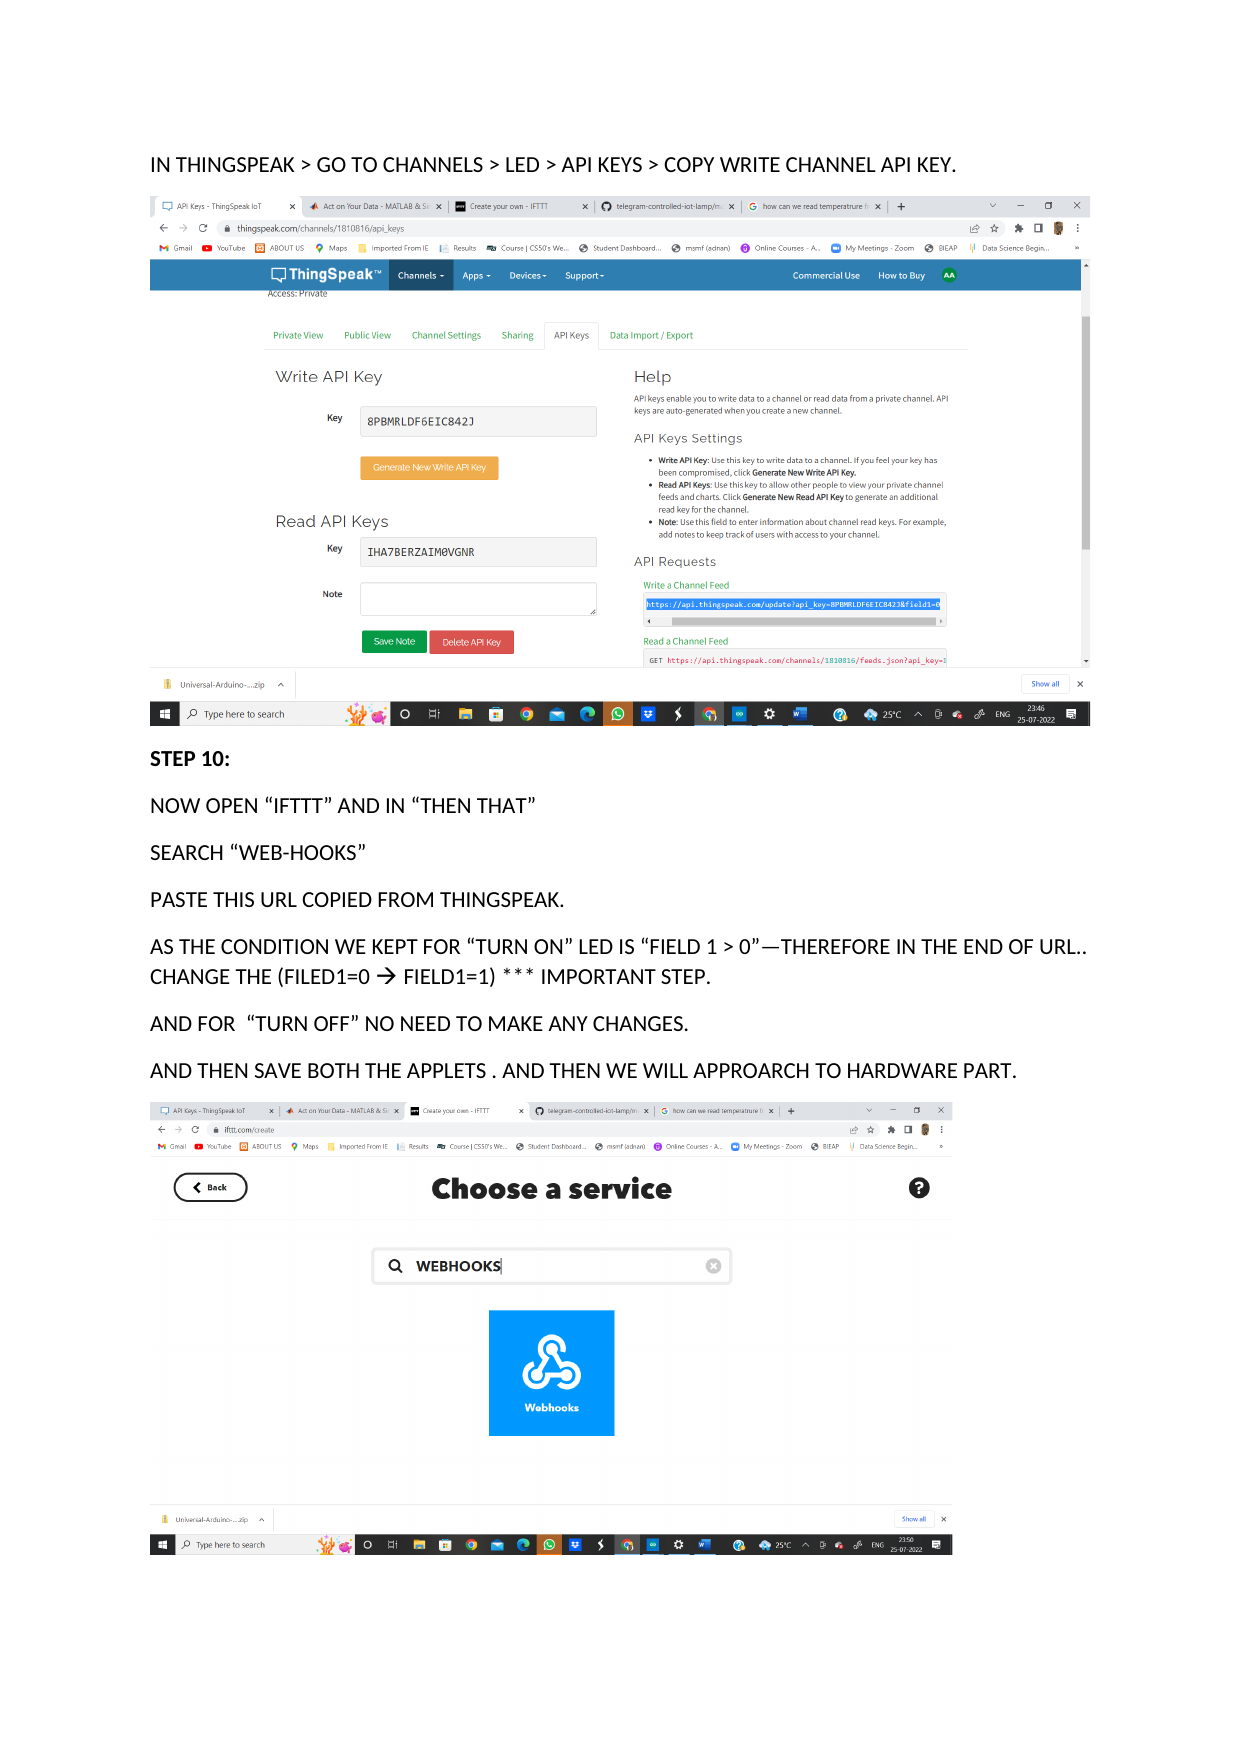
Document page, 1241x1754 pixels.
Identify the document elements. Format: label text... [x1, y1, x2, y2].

text AND FOR “TURN OFF” NO NEED TO MAKE ANY CHANGES. [150, 1009, 1090, 1037]
text STEP 10: [150, 744, 1090, 773]
text IN THINGSPEAK > GO TO CHANNELS > LED > API KEYS > COPY WRITE CHANNEL API KEY. [150, 150, 1090, 178]
text NOW OPEN “IFTTT” AND IN “THEN THAT” [150, 791, 1090, 819]
text SEARCH “WEB-HOOKS” [150, 838, 1090, 866]
text AS THE CONDITION WE KEPT FOR “TURN ON” LED IS “FIELD 1 > 0”—THEREFORE IN THE END OF URL.. CHANGE THE (FILED1=0 FIELD1=1) *** IMPORTANT STEP. [150, 932, 1090, 990]
text AND THEN SAVE BOTH THE APPLETS . AND THEN WE WILL APPROARCH TO HARDWARE PART. [150, 1056, 1090, 1084]
picture [150, 196, 1091, 726]
picture [150, 1102, 953, 1555]
text PASTE THIS URL COPIED FROM THINGSPEAK. [150, 885, 1090, 913]
